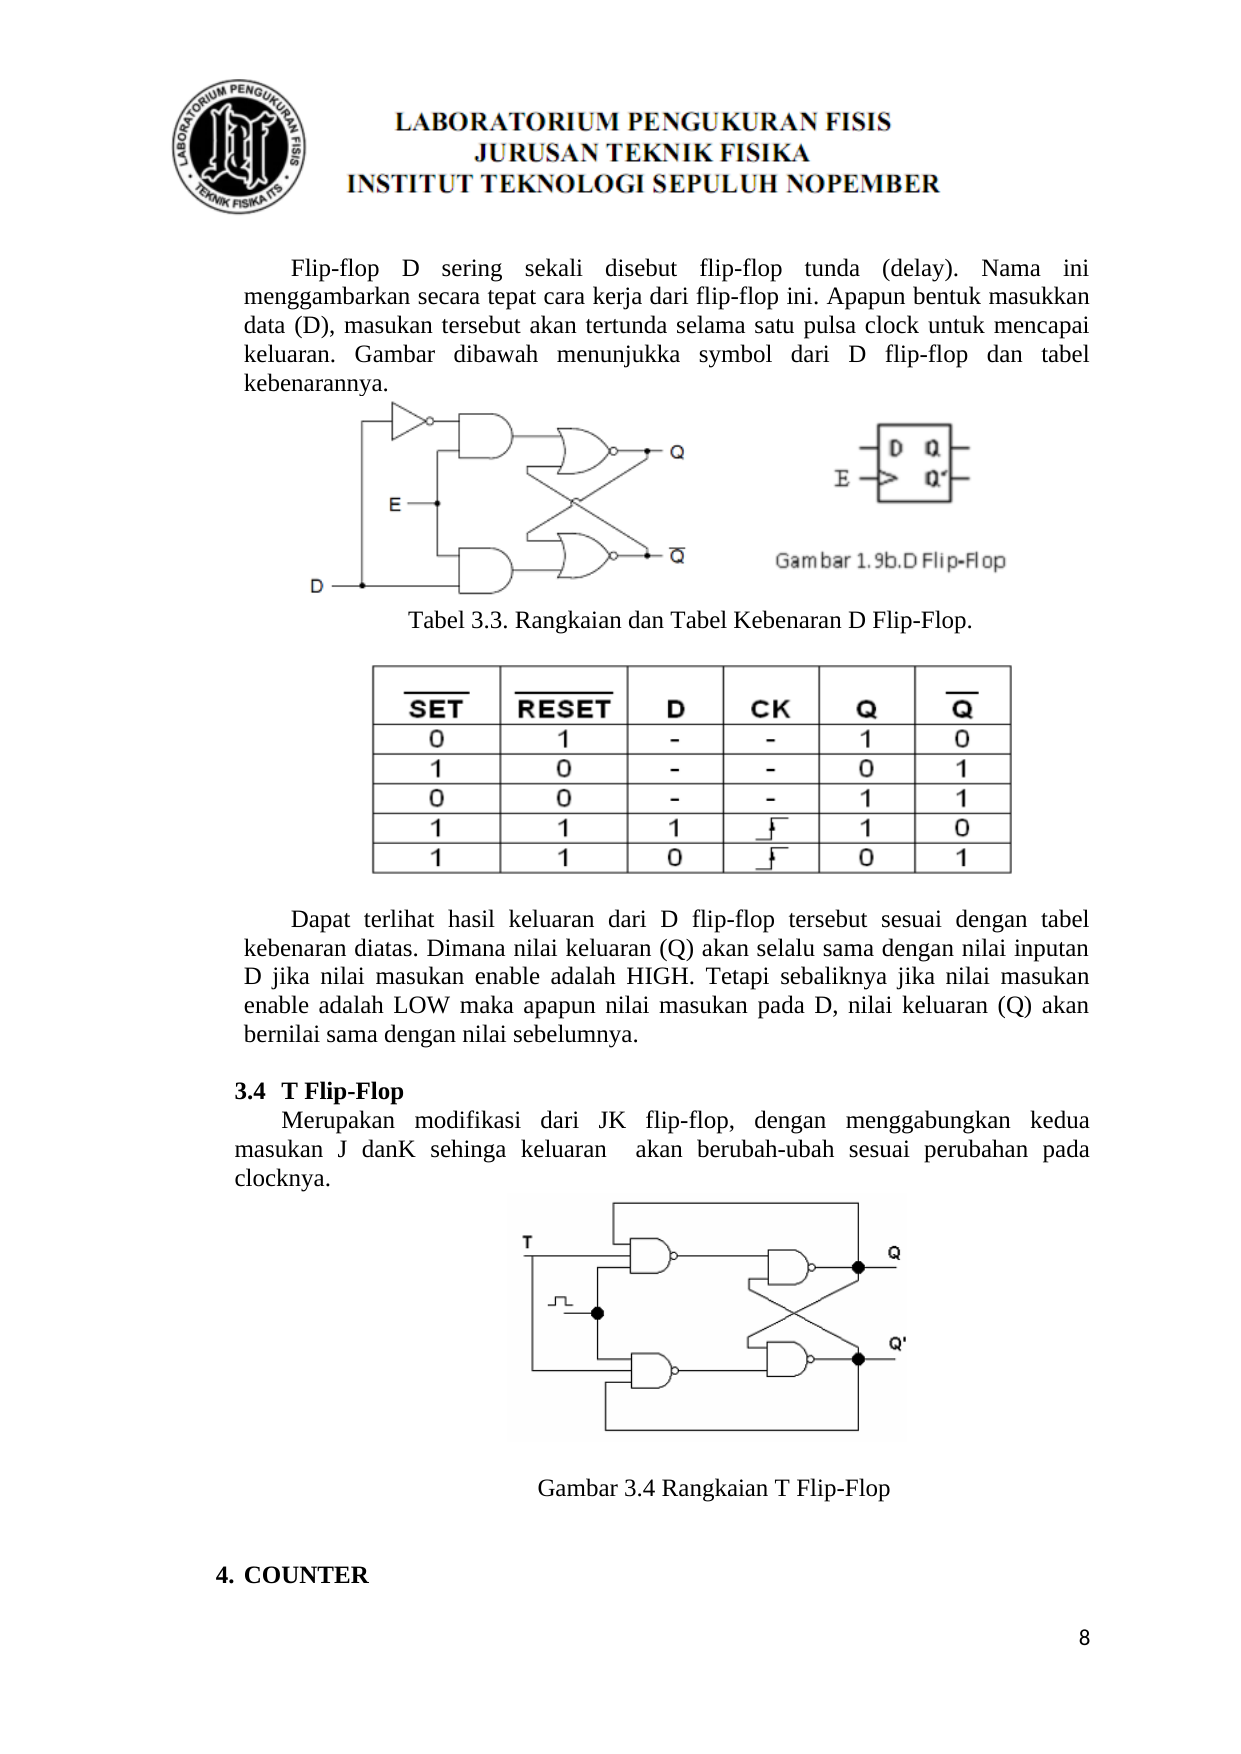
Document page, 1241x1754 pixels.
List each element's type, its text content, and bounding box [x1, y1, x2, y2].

picture [150, 75, 957, 225]
text Merupakan modifikasi dari JK flip-flop, dengan menggabungkan kedua masukan J danK sehinga keluaran akan berubah-ubah sesuai perubahan pada clocknya. [234, 1105, 1090, 1191]
text Flip-flop D sering sekali disebut flip-flop tunda (delay). Nama ini menggambarkan secara tepat cara kerja dari flip-flop ini. Apapun bentuk masukkan data (D), masukan tersebut akan tertunda selama satu pulsa clock untuk mencapai keluaran. Gambar dibawah menunjukka symbol dari D flip-flop dan tabel kebenarannya. [244, 253, 1090, 396]
picture [290, 396, 1024, 606]
picture [507, 1191, 921, 1445]
list T Flip-Flop [234, 1076, 1090, 1105]
text Tabel 3.3. Rangkaian dan Tabel Kebenaran D Flip-Flop. [244, 605, 1090, 634]
text Dapat terlihat hasil keluaran dari D flip-flop tersebut sesuai dengan tabel kebenaran diatas. Dimana nilai keluaran (Q) akan selalu sama dengan nilai inputan D jika nilai masukan enable adalah HIGH. Tetapi sebaliknya jika nilai masukan enable adalah LOW maka apapun nilai masukan pada D, nilai keluaran (Q) akan bernilai sama dengan nilai sebelumnya. [244, 904, 1090, 1048]
list COUNTER [216, 1560, 1090, 1588]
text Gambar 3.4 Rangkaian T Flip-Flop [337, 1473, 1090, 1502]
picture [367, 662, 1014, 876]
